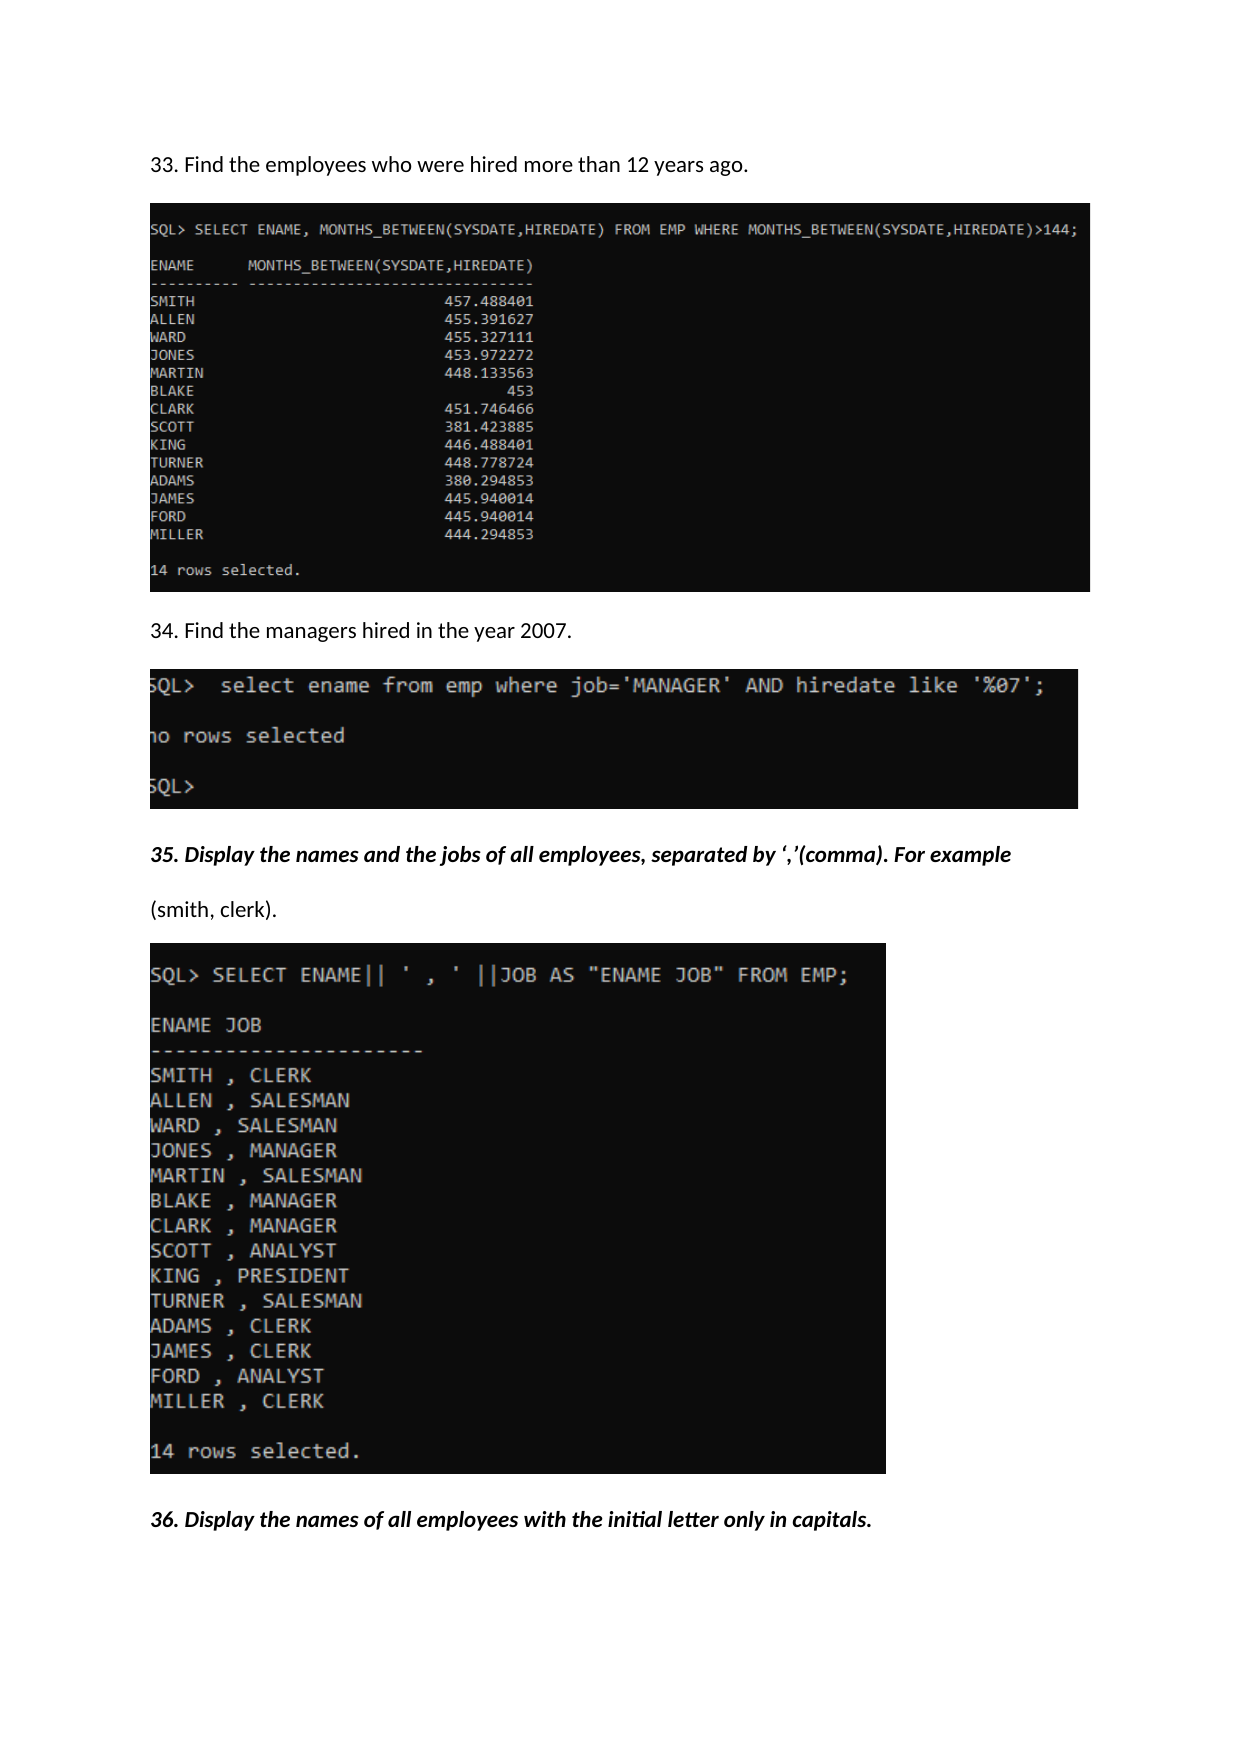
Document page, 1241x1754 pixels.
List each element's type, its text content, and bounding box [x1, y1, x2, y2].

picture [150, 203, 1091, 592]
text 33. Find the employees who were hired more than 12 years ago. [150, 150, 1090, 178]
text 34. Find the managers hired in the year 2007. [150, 616, 1090, 644]
text (smith, clerk). [150, 888, 1090, 923]
picture [150, 669, 1079, 809]
text 35. Display the names and the jobs of all employees, separated by ‘,’(comma). For example [150, 833, 1090, 868]
picture [150, 943, 886, 1474]
text 36. Display the names of all employees with the initial letter only in capitals. [150, 1498, 1090, 1533]
